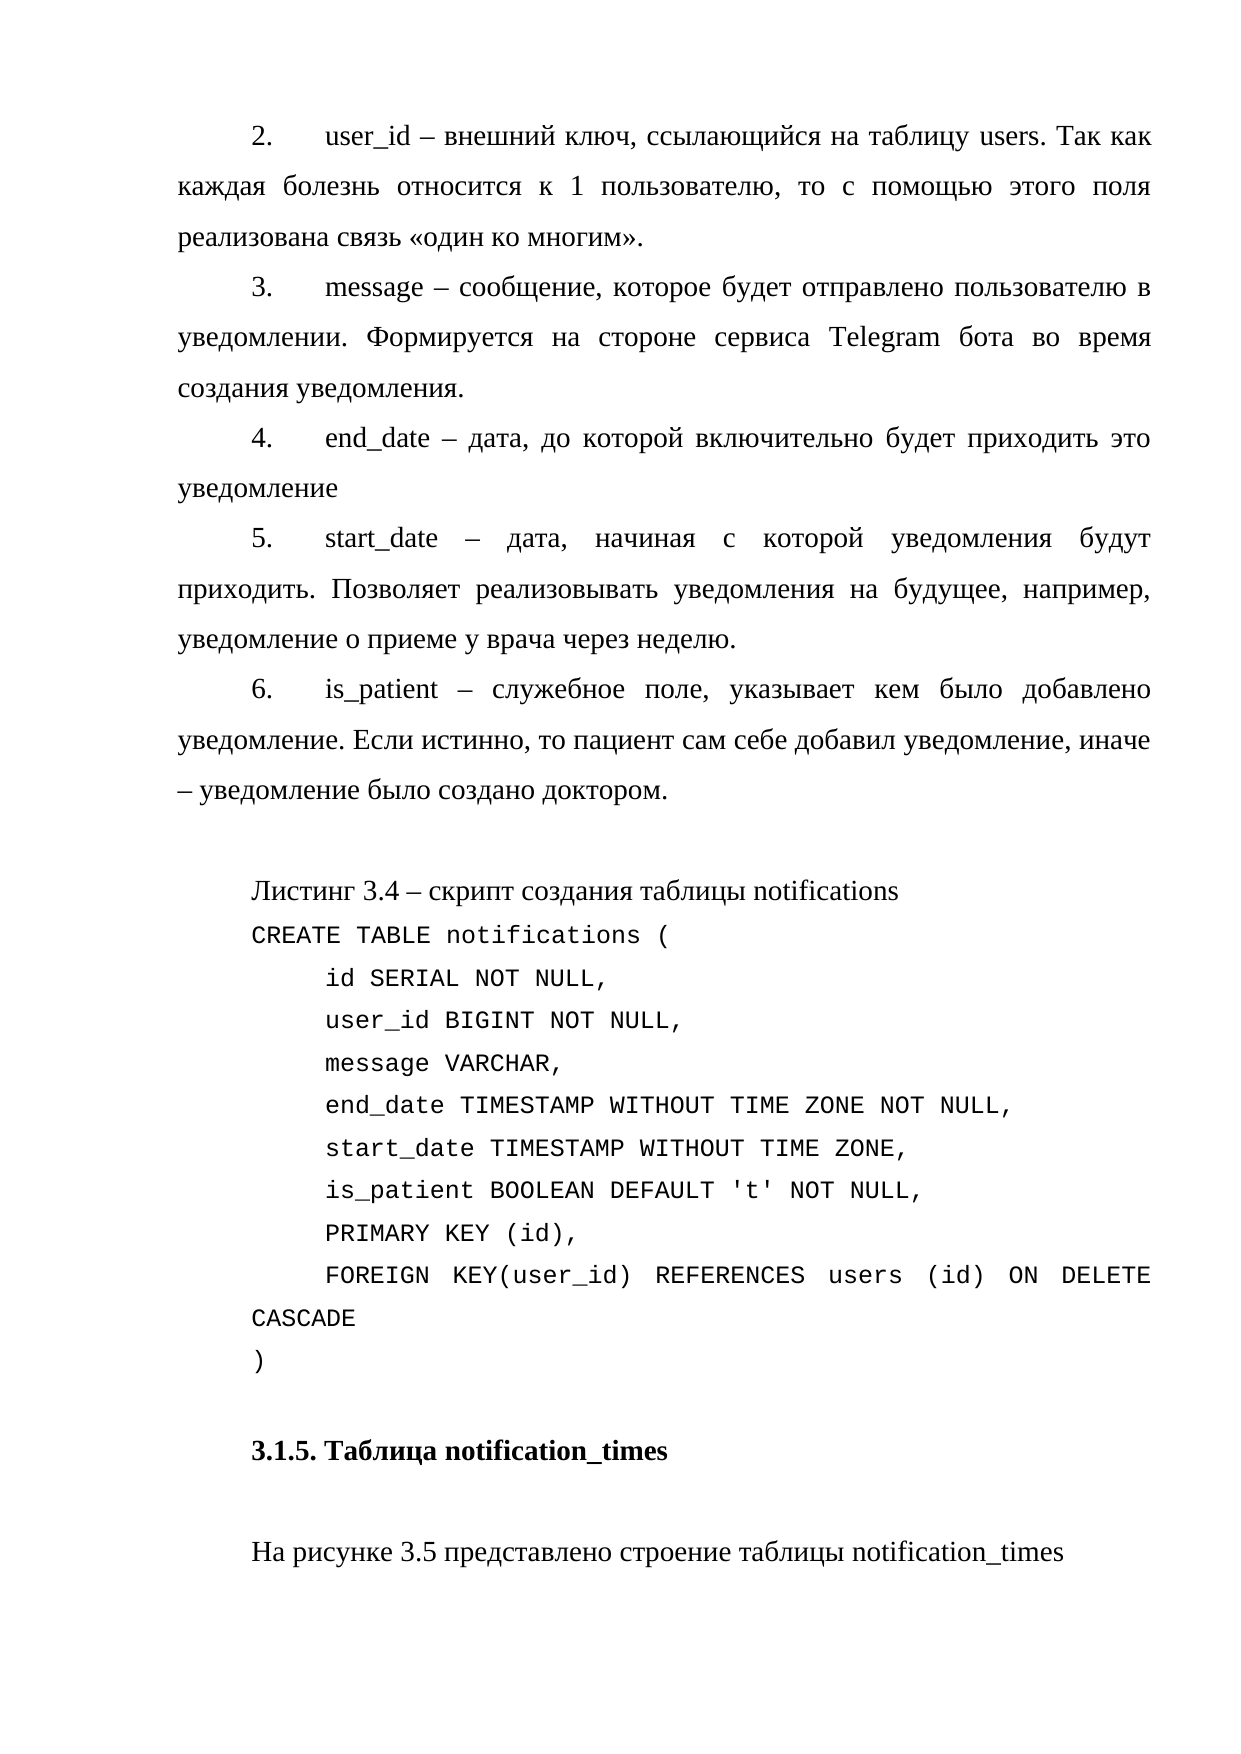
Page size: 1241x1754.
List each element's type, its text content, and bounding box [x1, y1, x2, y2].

list user_id – внешний ключ, ссылающийся на таблицу users. Так как каждая болезнь относится к 1 пользователю, то с помощью этого поля реализована связь «один ко многим». [177, 118, 1152, 252]
list PRIMARY KEY (id), [251, 1221, 1152, 1249]
list Листинг 3.4 – скрипт создания таблицы notifications [251, 873, 1152, 906]
list is_patient – служебное поле, указывает кем было добавлено уведомление. Если истинно, то пациент сам себе добавил уведомление, иначе – уведомление было создано доктором. [177, 672, 1152, 806]
list ) [251, 1348, 1152, 1376]
list start_date – дата, начиная с которой уведомления будут приходить. Позволяет реализовывать уведомления на будущее, например, уведомление о приеме у врача через неделю. [177, 521, 1152, 655]
list user_id BIGINT NOT NULL, [251, 1008, 1152, 1036]
text На рисунке 3.5 представлено строение таблицы notification_times [177, 1534, 1152, 1567]
subtitle 3.1.5. Таблица notification_times [177, 1433, 1152, 1467]
list end_date TIMESTAMP WITHOUT TIME ZONE NOT NULL, [251, 1093, 1152, 1121]
list id SERIAL NOT NULL, [251, 966, 1152, 994]
list FOREIGN KEY(user_id) REFERENCES users (id) ON DELETE CASCADE [251, 1263, 1152, 1334]
list message VARCHAR, [251, 1051, 1152, 1079]
list end_date – дата, до которой включительно будет приходить это уведомление [177, 420, 1152, 504]
list is_patient BOOLEAN DEFAULT 't' NOT NULL, [251, 1178, 1152, 1206]
list start_date TIMESTAMP WITHOUT TIME ZONE, [251, 1136, 1152, 1164]
list CREATE TABLE notifications ( [251, 923, 1152, 951]
list message – сообщение, которое будет отправлено пользователю в уведомлении. Формируется на стороне сервиса Telegram бота во время создания уведомления. [177, 269, 1152, 403]
